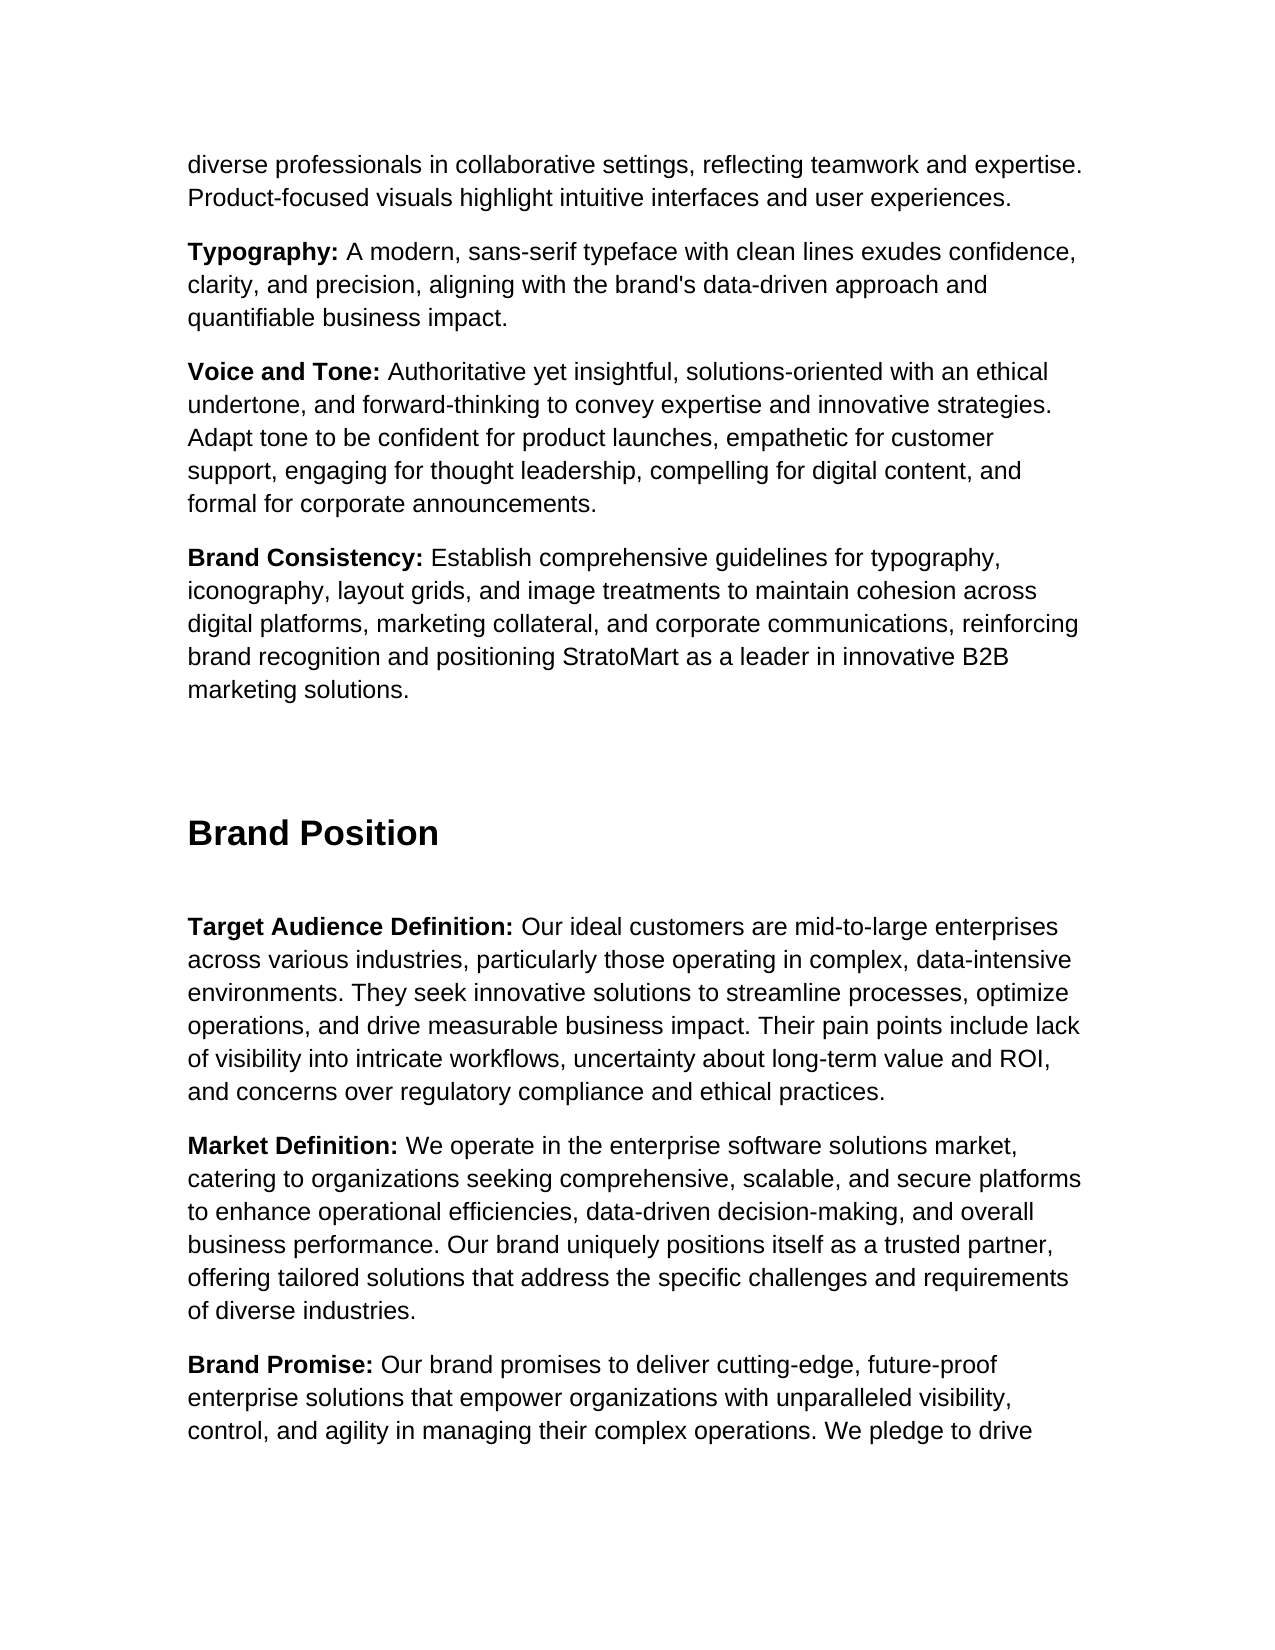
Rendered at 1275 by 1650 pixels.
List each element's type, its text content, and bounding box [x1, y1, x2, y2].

text Target Audience Definition: Our ideal customers are mid-to-large enterprises across various industries, particularly those operating in complex, data-intensive environments. They seek innovative solutions to streamline processes, optimize operations, and drive measurable business impact. Their pain points include lack of visibility into intricate workflows, uncertainty about long-term value and ROI, and concerns over regulatory compliance and ethical practices. [187, 912, 1087, 1106]
text Voice and Tone: Authoritative yet insightful, solutions-oriented with an ethical undertone, and forward-thinking to convey expertise and innovative strategies. Adapt tone to be confident for product launches, empathetic for customer support, engaging for thought leadership, compelling for digital content, and formal for corporate announcements. [187, 357, 1087, 518]
text Market Definition: We operate in the enterprise software solutions market, catering to organizations seeking comprehensive, scalable, and secure platforms to enhance operational efficiencies, data-driven decision-making, and overall business performance. Our brand uniquely positions itself as a trusted partner, offering tailored solutions that address the specific challenges and requirements of diverse industries. [187, 1131, 1087, 1325]
text Typography: A modern, sans-serif typeface with clean lines exudes confidence, clarity, and precision, aligning with the brand's data-driven approach and quantifiable business impact. [187, 237, 1087, 332]
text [187, 1350, 1087, 1445]
subtitle Brand Position [187, 812, 1087, 852]
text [187, 150, 1087, 212]
text Brand Consistency: Establish comprehensive guidelines for typography, iconography, layout grids, and image treatments to maintain cohesion across digital platforms, marketing collateral, and corporate communications, reinforcing brand recognition and positioning StratoMart as a leader in innovative B2B marketing solutions. [187, 543, 1087, 703]
